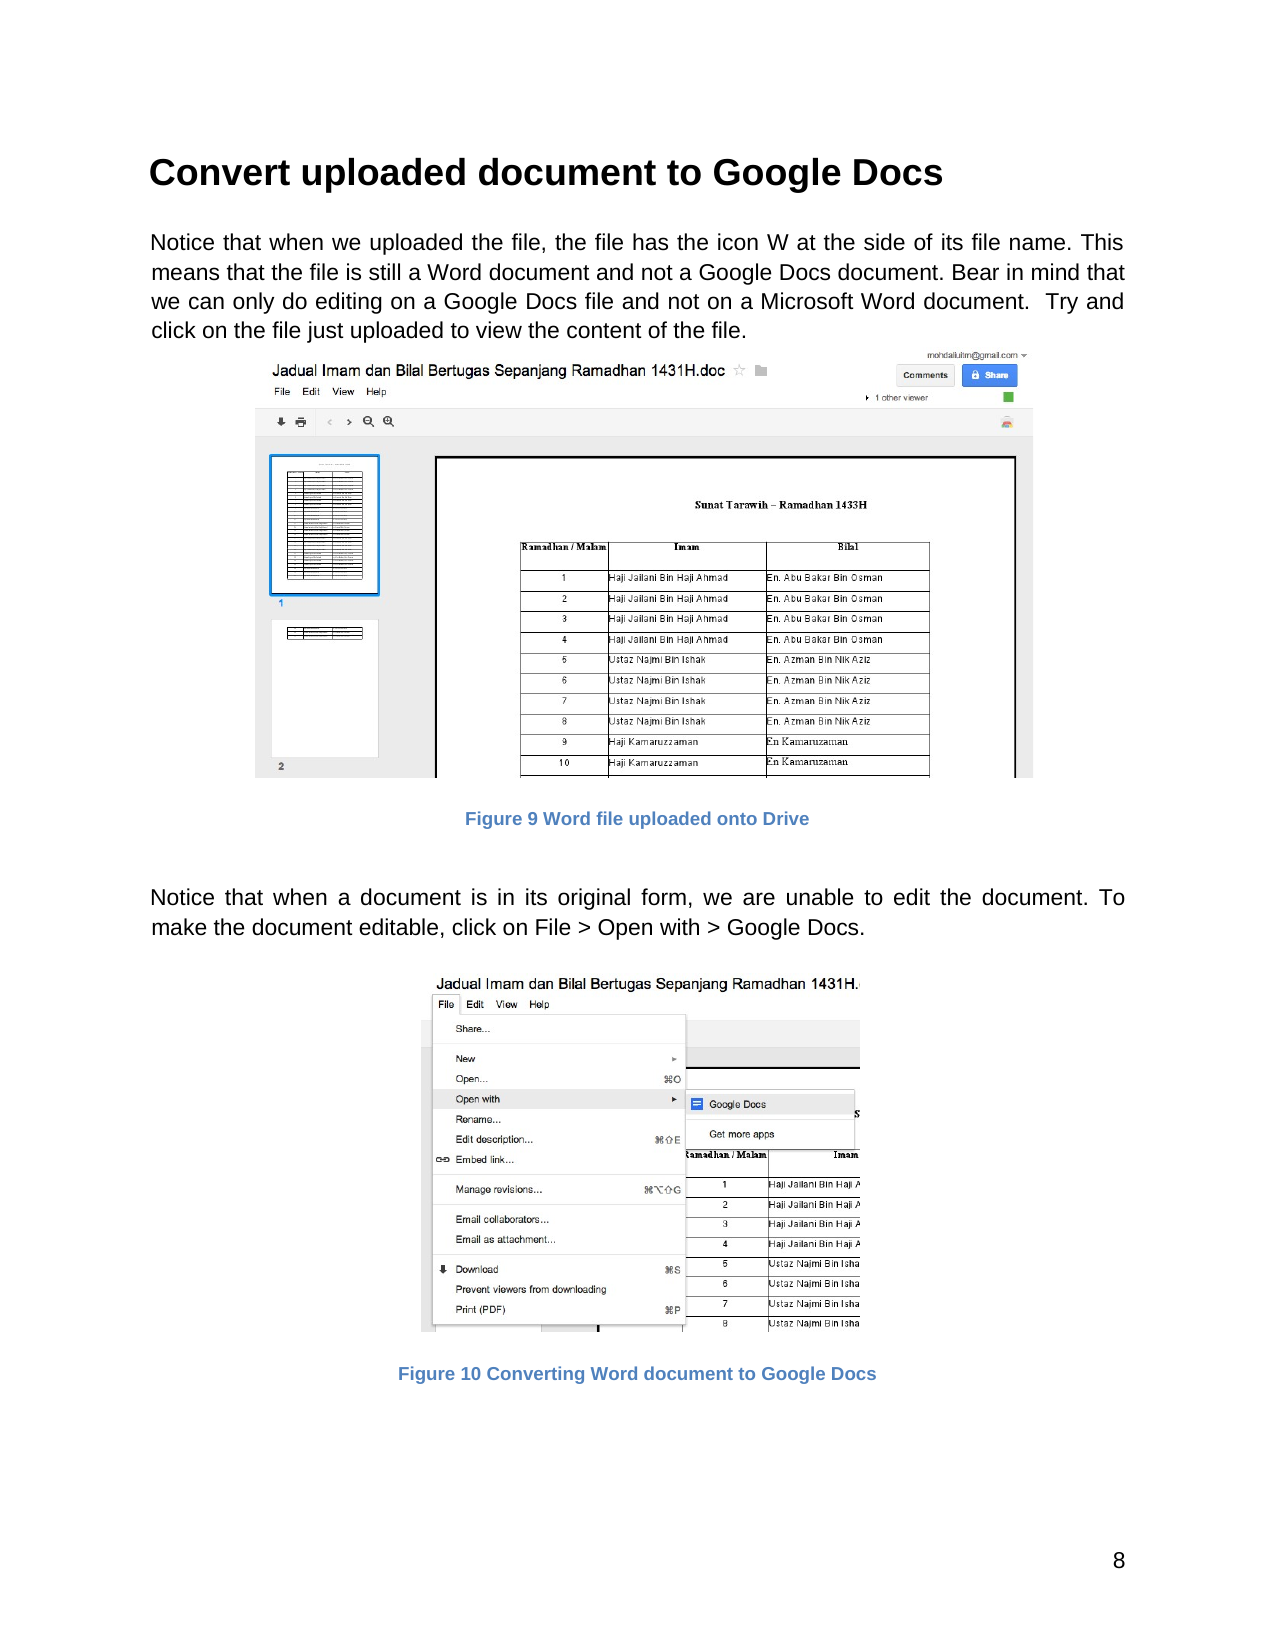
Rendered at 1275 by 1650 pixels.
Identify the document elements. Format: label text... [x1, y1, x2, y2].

picture [255, 347, 1034, 778]
text Figure 10 Converting Word document to Google Docs [150, 1363, 1125, 1384]
picture [421, 973, 860, 1332]
text Figure 9 Word file uploaded onto Drive [150, 808, 1125, 829]
text Notice that when a document is in its original form, we are unable to edit the document. To make the document editable, click on File > Open with > Google Docs. [150, 884, 1126, 940]
text Notice that when we uploaded the file, the file has the icon W at the side of its file name. This means that the file is still a Word document and not a Google Docs document. Bear in mind that we can only do editing on a Google Docs file and not on a Microsoft Word document. Try and click on the file just uploaded to view the content of the file. [150, 229, 1126, 344]
subtitle Convert uploaded document to Google Docs [148, 150, 1146, 193]
